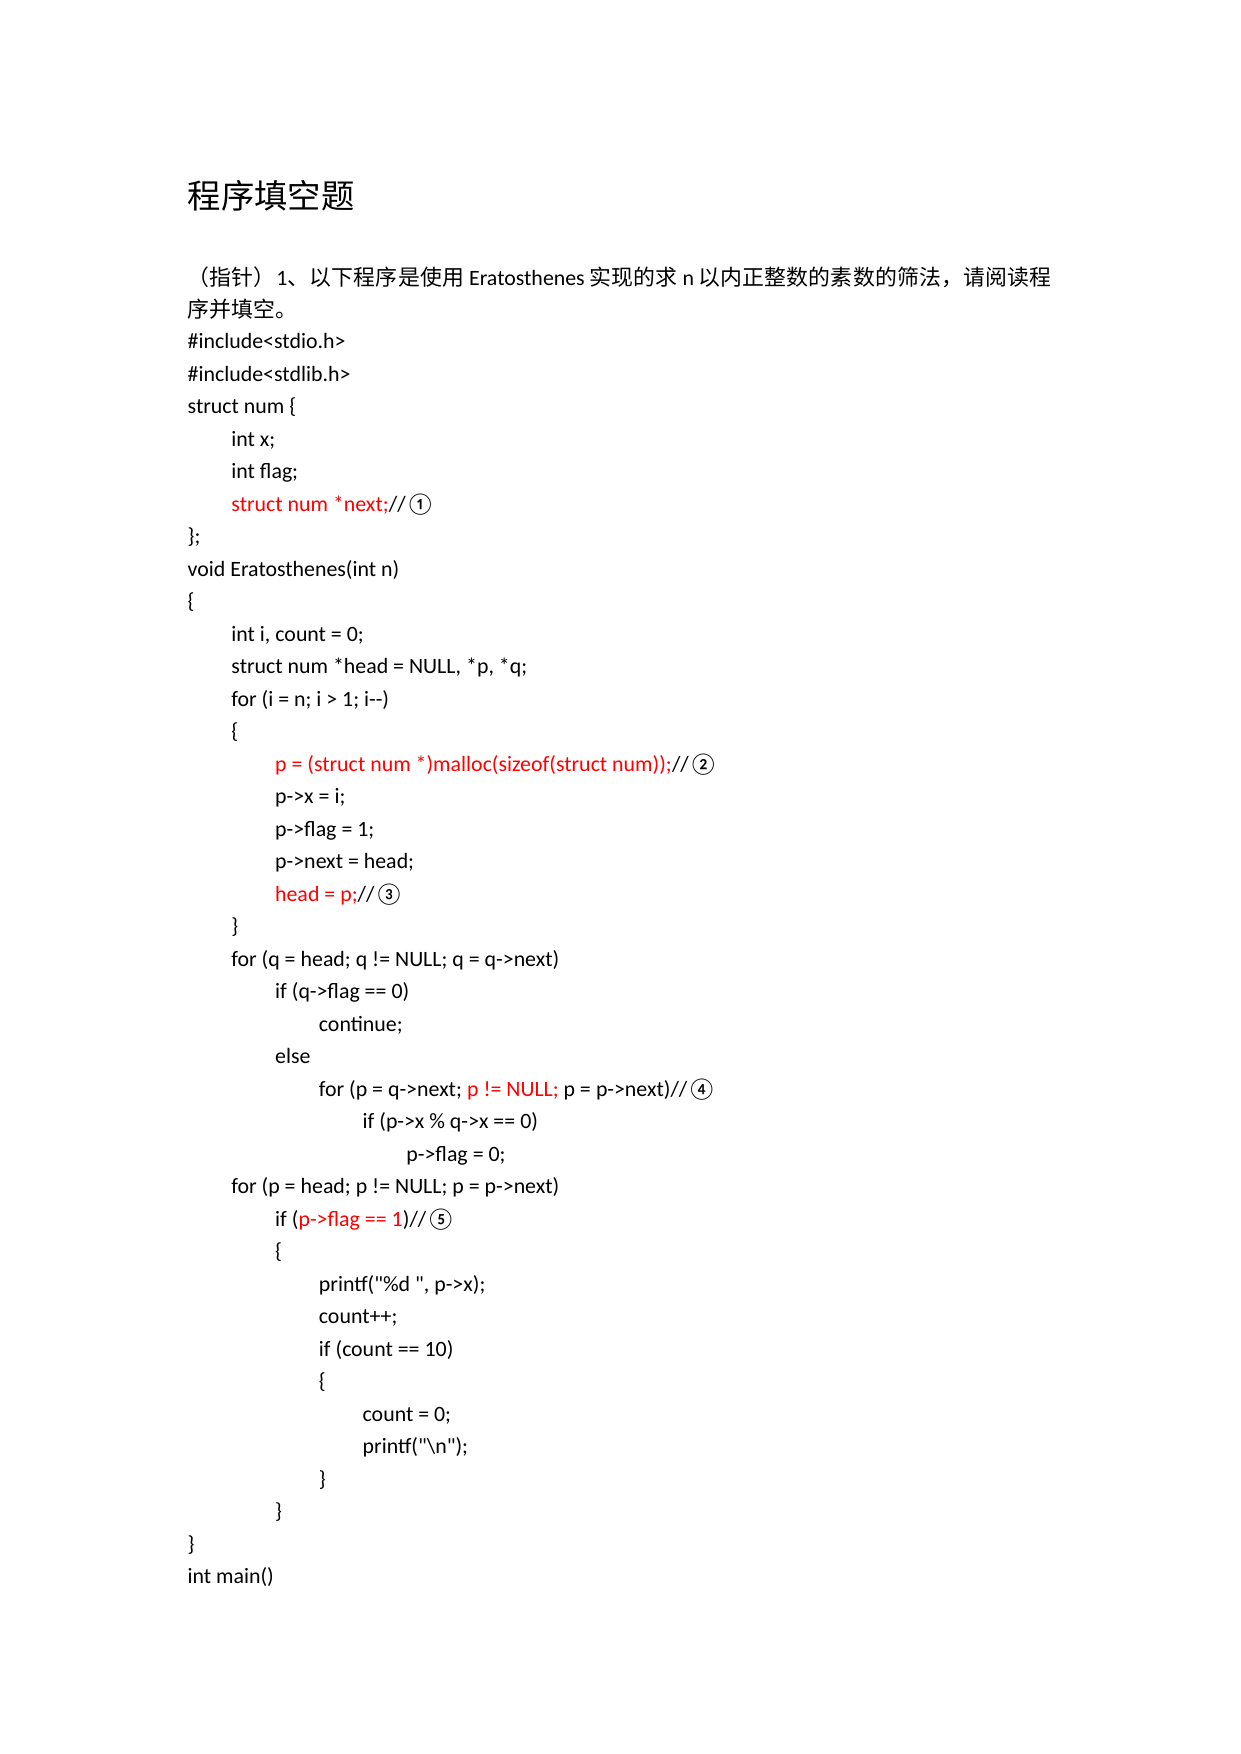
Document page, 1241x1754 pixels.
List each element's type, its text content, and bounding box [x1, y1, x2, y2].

list int i, count = 0; [187, 617, 1053, 649]
list int x; [187, 422, 1053, 454]
list if (count == 10) [187, 1332, 1053, 1364]
list printf("%d ", p->x); [187, 1267, 1053, 1299]
list { [187, 1364, 1053, 1397]
list } [187, 1527, 1053, 1559]
list if (p->x % q->x == 0) [187, 1104, 1053, 1137]
list struct num *next;//① [187, 487, 1053, 519]
list p->flag = 0; [187, 1137, 1053, 1169]
list p = (struct num *)malloc(sizeof(struct num));//② [187, 747, 1053, 779]
list count++; [187, 1299, 1053, 1332]
list continue; [187, 1007, 1053, 1039]
list }; [187, 519, 1053, 552]
list for (q = head; q != NULL; q = q->next) [187, 942, 1053, 974]
list #include<stdlib.h> [187, 357, 1053, 389]
list count = 0; [187, 1397, 1053, 1429]
list int flag; [187, 454, 1053, 487]
list 程序填空题 [187, 162, 1053, 227]
list struct num { [187, 389, 1053, 422]
list else [187, 1039, 1053, 1072]
list head = p;//③ [187, 877, 1053, 909]
list if (q->flag == 0) [187, 974, 1053, 1007]
list int main() [187, 1559, 1053, 1592]
list } [187, 909, 1053, 942]
list #include<stdio.h> [187, 324, 1053, 357]
list void Eratosthenes(int n) [187, 552, 1053, 584]
list for (i = n; i > 1; i--) [187, 682, 1053, 714]
list for (p = q->next; p != NULL; p = p->next)//④ [187, 1072, 1053, 1104]
list for (p = head; p != NULL; p = p->next) [187, 1169, 1053, 1202]
list } [187, 1494, 1053, 1527]
list p->next = head; [187, 844, 1053, 877]
list printf("\n"); [187, 1429, 1053, 1462]
list { [187, 584, 1053, 617]
list { [187, 714, 1053, 747]
list p->flag = 1; [187, 812, 1053, 844]
list { [187, 1234, 1053, 1267]
list struct num *head = NULL, *p, *q; [187, 649, 1053, 682]
list p->x = i; [187, 779, 1053, 812]
list （指针）1、以下程序是使用Eratosthenes实现的求n以内正整数的素数的筛法，请阅读程序并填空。 [187, 259, 1053, 324]
list if (p->flag == 1)//⑤ [187, 1202, 1053, 1234]
list } [187, 1462, 1053, 1494]
